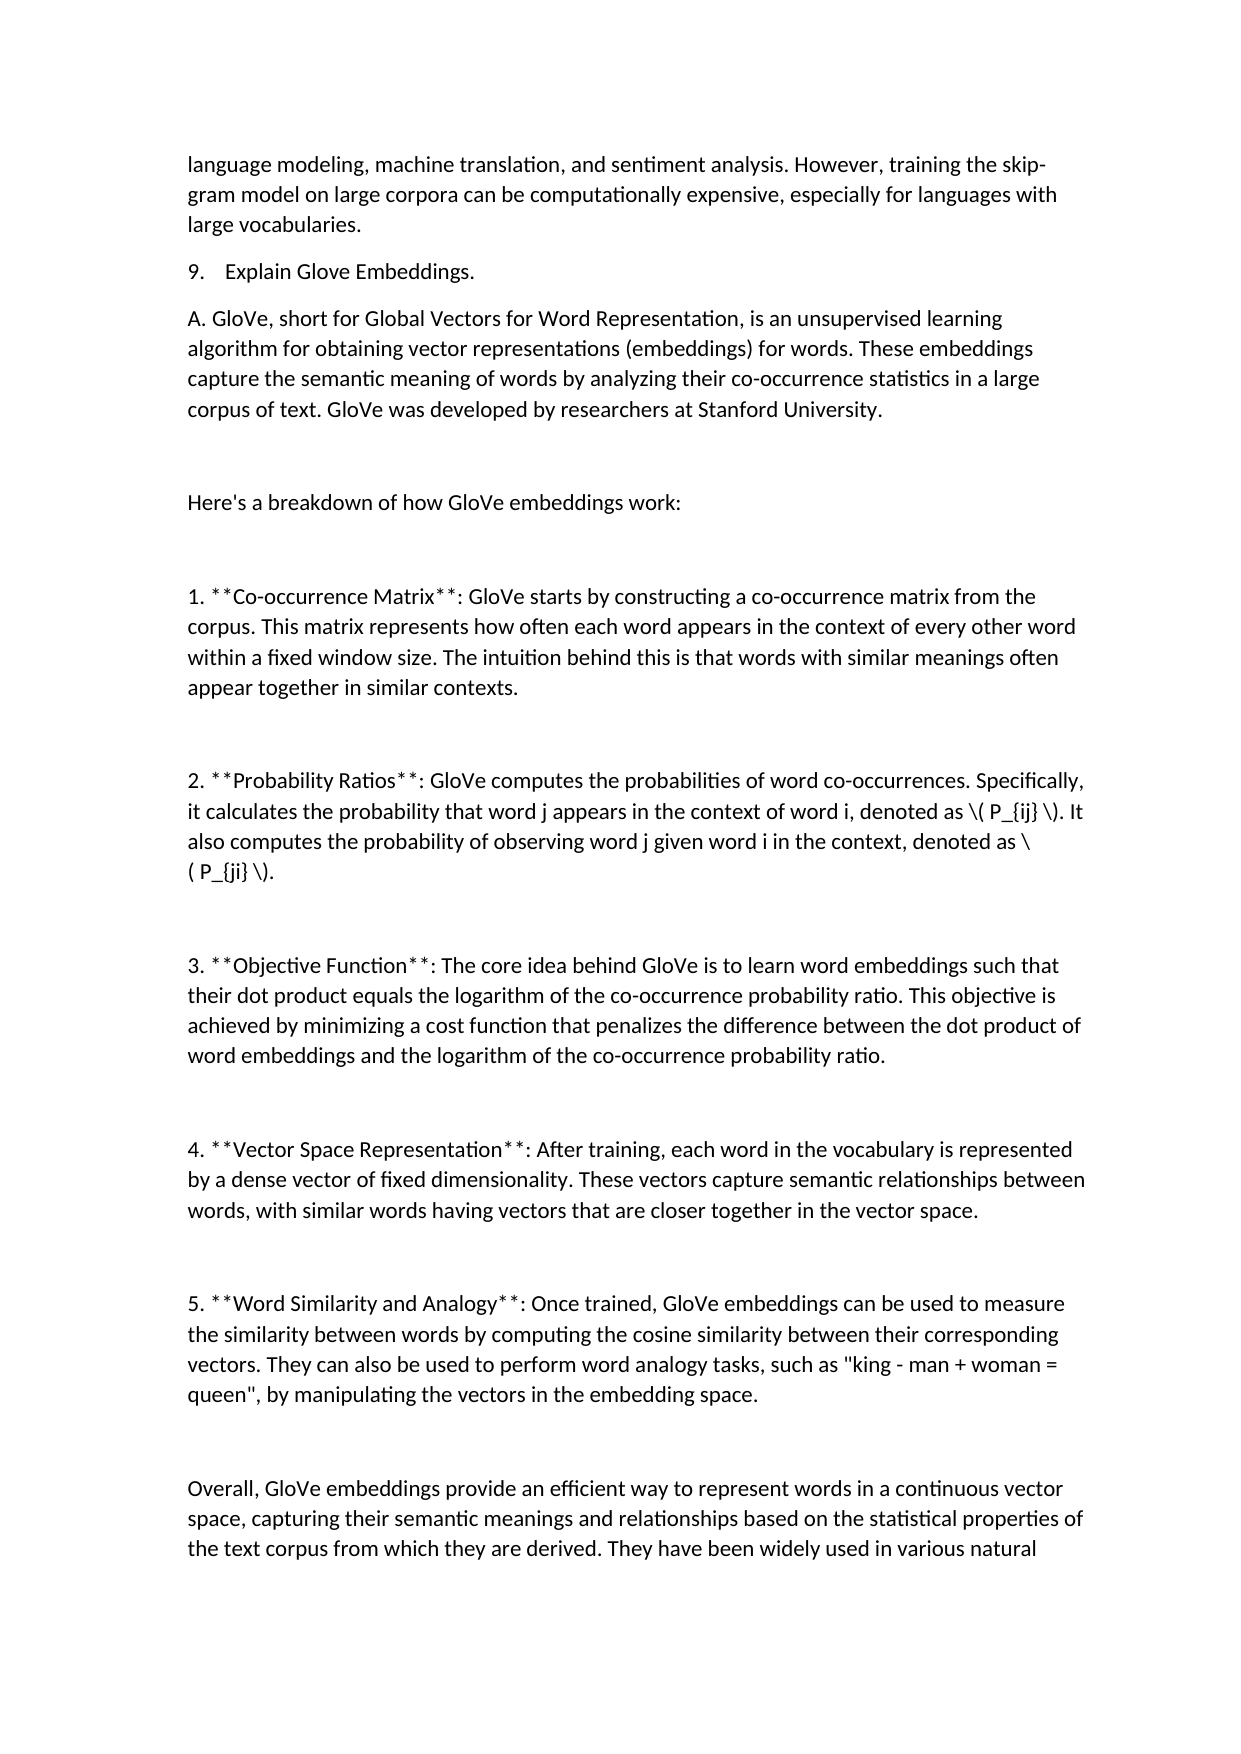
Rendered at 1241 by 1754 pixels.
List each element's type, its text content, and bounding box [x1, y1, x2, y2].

text 2. **Probability Ratios**: GloVe computes the probabilities of word co-occurrences. Specifically, it calculates the probability that word j appears in the context of word i, denoted as \( P_{ij} \). It also computes the probability of observing word j given word i in the context, denoted as \( P_{ji} \). [187, 767, 1090, 885]
list Explain Glove Embeddings. [187, 257, 1090, 285]
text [187, 1474, 1090, 1562]
text 5. **Word Similarity and Analogy**: Once trained, GloVe embeddings can be used to measure the similarity between words by computing the cosine similarity between their corresponding vectors. They can also be used to perform word analogy tasks, such as "king - man + woman = queen", by manipulating the vectors in the embedding space. [187, 1289, 1090, 1408]
text 3. **Objective Function**: The core idea behind GloVe is to learn word embeddings such that their dot product equals the logarithm of the co-occurrence probability ratio. This objective is achieved by minimizing a cost function that penalizes the difference between the dot product of word embeddings and the logarithm of the co-occurrence probability ratio. [187, 951, 1090, 1070]
text 4. **Vector Space Representation**: After training, each word in the vocabulary is represented by a dense vector of fixed dimensionality. These vectors capture semantic relationships between words, with similar words having vectors that are closer together in the vector space. [187, 1135, 1090, 1224]
text 1. **Co-occurrence Matrix**: GloVe starts by constructing a co-occurrence matrix from the corpus. This matrix represents how often each word appears in the context of every other word within a fixed window size. The intuition behind this is that words with similar meanings often appear together in similar contexts. [187, 582, 1090, 701]
text A. GloVe, short for Global Vectors for Word Representation, is an unsupervised learning algorithm for obtaining vector representations (embeddings) for words. These embeddings capture the semantic meaning of words by analyzing their co-occurrence statistics in a large corpus of text. GloVe was developed by researchers at Stanford University. [187, 304, 1090, 423]
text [187, 150, 1090, 238]
text Here's a breakdown of how GloVe embeddings work: [187, 488, 1090, 517]
